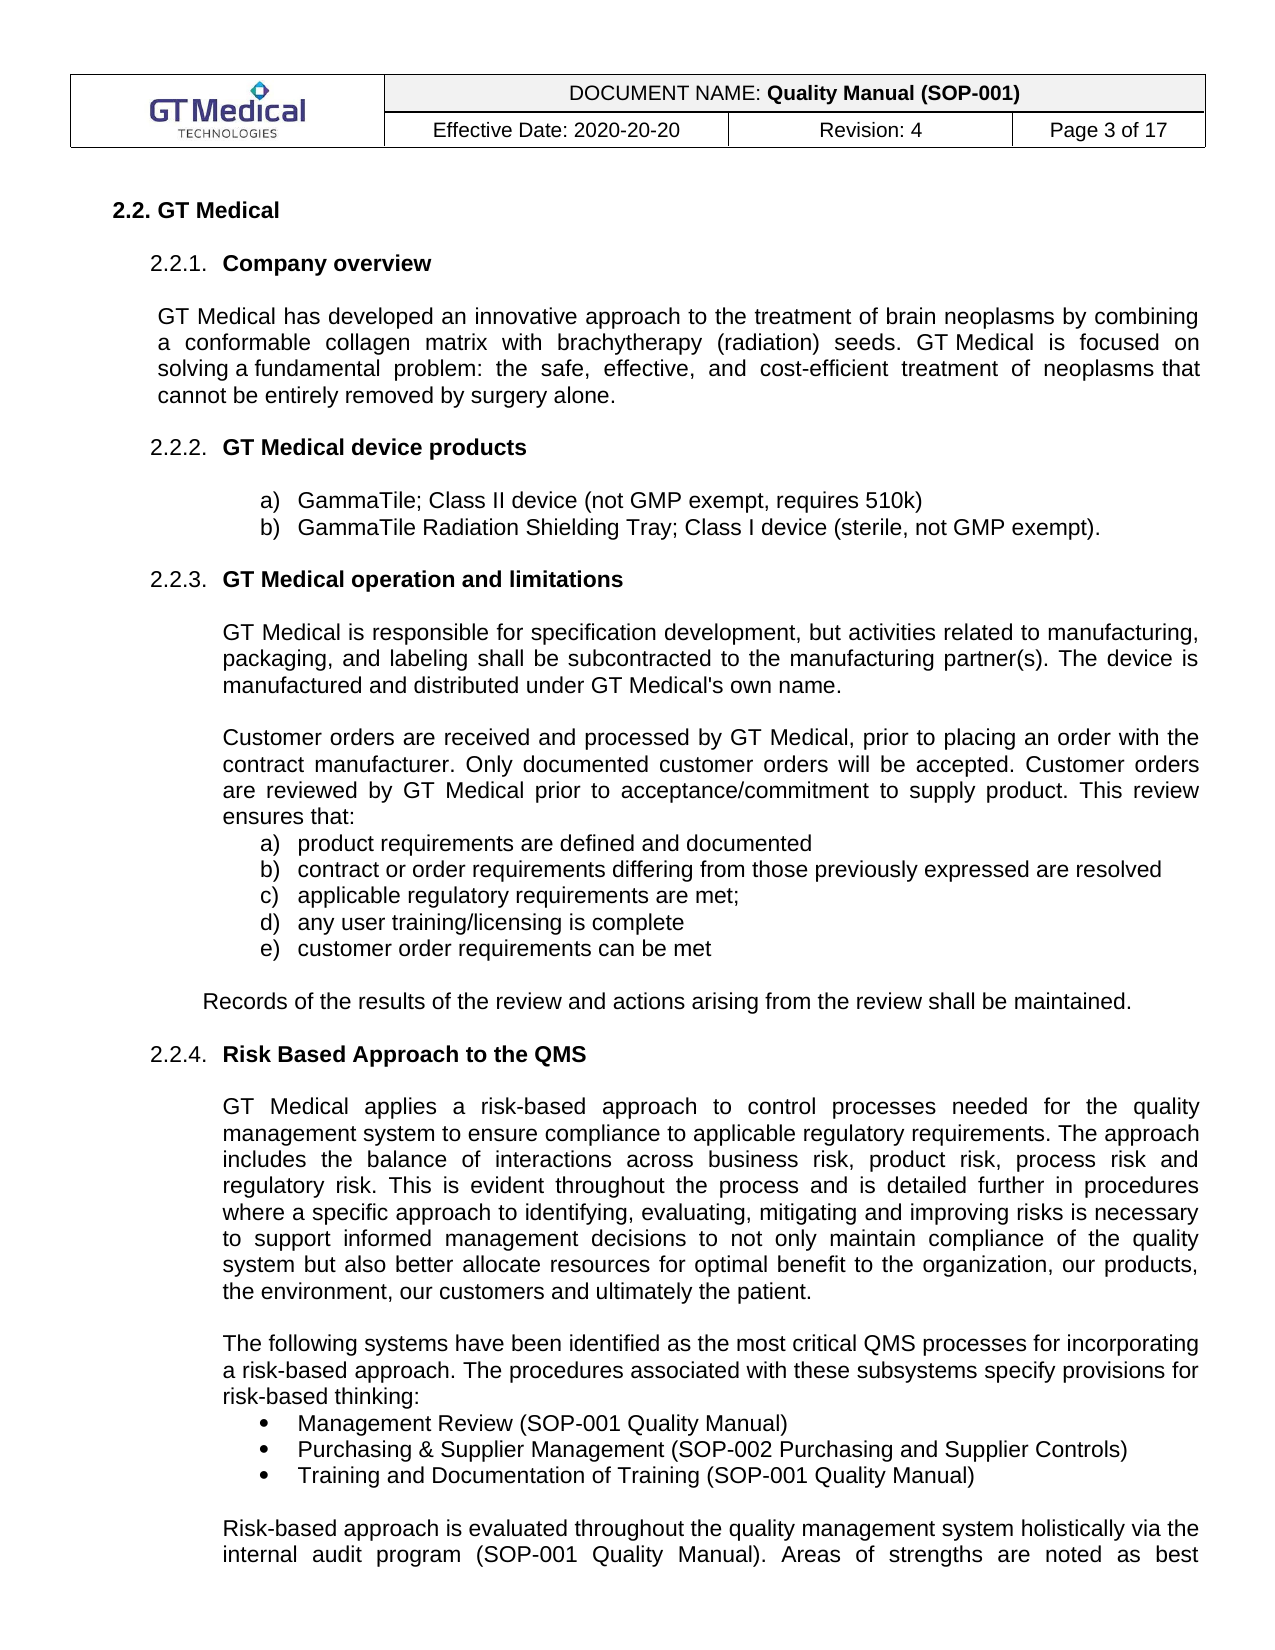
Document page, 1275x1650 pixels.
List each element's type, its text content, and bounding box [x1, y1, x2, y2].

picture [144, 80, 311, 141]
list customer order requirements can be met [260, 935, 1200, 961]
list Purchasing & Supplier Management (SOP-002 Purchasing and Supplier Controls) [260, 1436, 1200, 1462]
text Records of the results of the review and actions arising from the review shall be maintained. [202, 988, 1200, 1014]
list GT Medical applies a risk-based approach to control processes needed for the quality management system to ensure compliance to applicable regulatory requirements. The approach includes the balance of interactions across business risk, product risk, process risk and regulatory risk. This is evident throughout the process and is detailed further in procedures where a specific approach to identifying, evaluating, mitigating and improving risks is necessary to support informed management decisions to not only maintain compliance of the quality system but also better allocate resources for optimal benefit to the organization, our products, the environment, our customers and ultimately the patient. [222, 1093, 1200, 1304]
list Company overview [150, 250, 1200, 276]
list Customer orders are received and processed by GT Medical, prior to placing an order with the contract manufacturer. Only documented customer orders will be accepted. Customer orders are reviewed by GT Medical prior to acceptance/commitment to supply product. This review ensures that: [222, 724, 1200, 830]
list applicable regulatory requirements are met; [260, 882, 1200, 909]
list Training and Documentation of Training (SOP-001 Quality Manual) [260, 1462, 1200, 1488]
list GammaTile; Class II device (not GMP exempt, requires 510k) [260, 487, 1200, 513]
list contract or order requirements differing from those previously expressed are resolved [260, 856, 1200, 882]
list Management Review (SOP-001 Quality Manual) [260, 1409, 1200, 1436]
list GT Medical device products [150, 434, 1200, 461]
list The following systems have been identified as the most critical QMS processes for incorporating a risk-based approach. The procedures associated with these subsystems specify provisions for risk-based thinking: [222, 1330, 1200, 1409]
list any user training/licensing is complete [260, 909, 1200, 935]
list product requirements are defined and documented [260, 830, 1200, 856]
list Risk Based Approach to the QMS [150, 1041, 1200, 1067]
list GT Medical [112, 197, 1200, 223]
list GT Medical has developed an innovative approach to the treatment of brain neoplasms by combining a conformable collagen matrix with brachytherapy (radiation) seeds. GT Medical is focused on solving a fundamental problem: the safe, effective, and cost-efficient treatment of neoplasms that cannot be entirely removed by surgery alone. [157, 303, 1200, 408]
list GT Medical operation and limitations [150, 566, 1200, 592]
list GT Medical is responsible for specification development, but activities related to manufacturing, packaging, and labeling shall be subcontracted to the manufacturing partner(s). The device is manufactured and distributed under GT Medical's own name. [222, 619, 1200, 698]
list GammaTile Radiation Shielding Tray; Class I device (sterile, not GMP exempt). [260, 513, 1200, 540]
